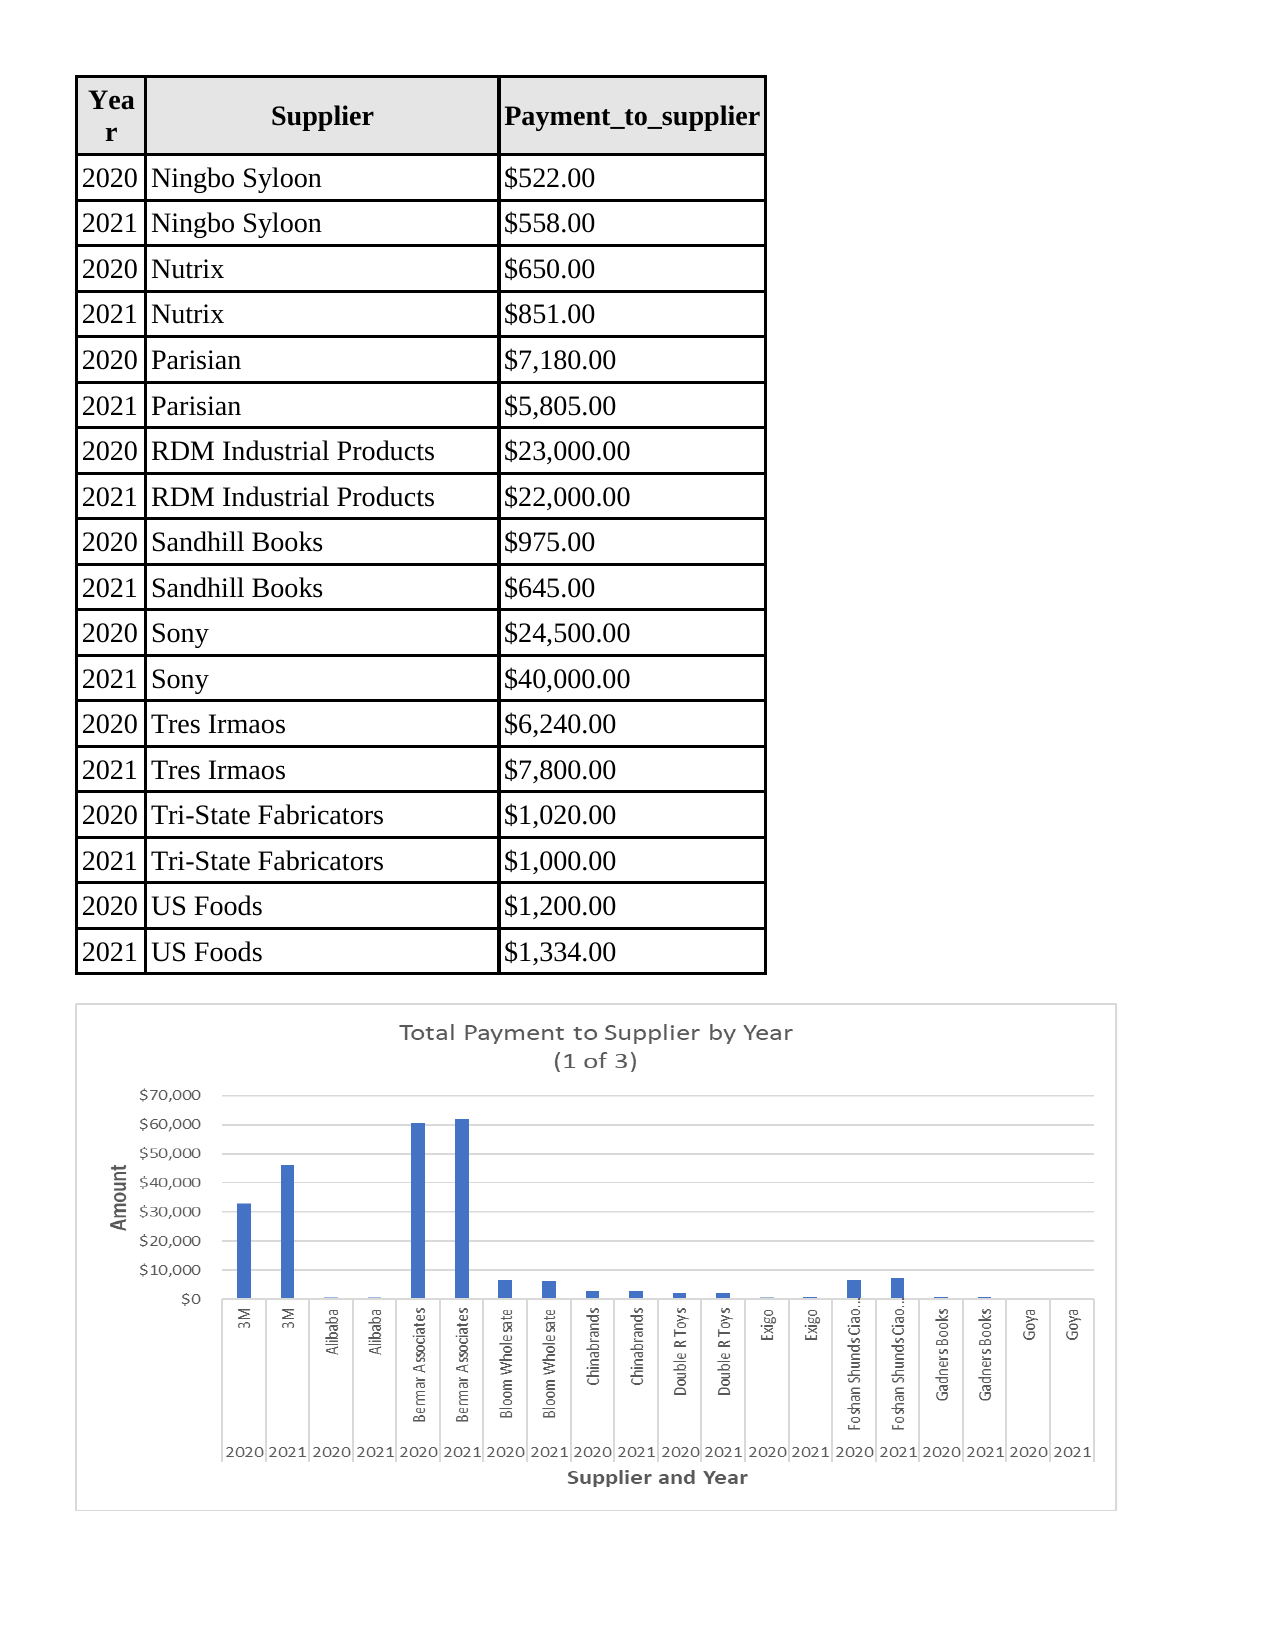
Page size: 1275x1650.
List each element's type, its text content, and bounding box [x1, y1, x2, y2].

table_cell 2021 [78, 202, 144, 244]
table_cell Tres Irmaos [147, 702, 497, 745]
table_cell US Foods [147, 930, 497, 972]
table_header Supplier [147, 78, 497, 153]
table_cell $22,000.00 [501, 475, 764, 517]
table_cell 2020 [78, 429, 144, 472]
table_cell 2021 [78, 930, 144, 972]
table_header Year [78, 78, 144, 153]
table_cell 2021 [78, 293, 144, 335]
table_cell 2020 [78, 520, 144, 563]
table_cell 2020 [78, 156, 144, 198]
table_cell 2021 [78, 839, 144, 881]
table_cell $5,805.00 [501, 384, 764, 426]
table_cell 2021 [78, 566, 144, 608]
table_cell Tri-State Fabricators [147, 839, 497, 881]
table_cell $522.00 [501, 156, 764, 198]
table_cell Sandhill Books [147, 566, 497, 608]
table_cell $7,800.00 [501, 748, 764, 790]
table_cell $23,000.00 [501, 429, 764, 472]
table_cell $645.00 [501, 566, 764, 608]
table_cell $558.00 [501, 202, 764, 244]
table_cell Ningbo Syloon [147, 156, 497, 198]
table_cell US Foods [147, 884, 497, 927]
table_header Payment_to_supplier [501, 78, 764, 153]
table_cell $650.00 [501, 247, 764, 289]
table_cell 2021 [78, 384, 144, 426]
table_cell 2020 [78, 611, 144, 654]
table_cell Sony [147, 611, 497, 654]
table_cell Parisian [147, 384, 497, 426]
table_cell 2021 [78, 475, 144, 517]
table_cell 2020 [78, 247, 144, 289]
table_cell $1,334.00 [501, 930, 764, 972]
table_cell $40,000.00 [501, 657, 764, 699]
table_cell Tres Irmaos [147, 748, 497, 790]
table_cell RDM Industrial Products [147, 429, 497, 472]
table_cell Nutrix [147, 293, 497, 335]
table_cell Tri-State Fabricators [147, 793, 497, 836]
picture [75, 1003, 1118, 1511]
table_cell 2020 [78, 338, 144, 381]
table_cell $1,200.00 [501, 884, 764, 927]
table_cell $24,500.00 [501, 611, 764, 654]
table_cell $975.00 [501, 520, 764, 563]
table_cell Parisian [147, 338, 497, 381]
table_cell RDM Industrial Products [147, 475, 497, 517]
table_cell Nutrix [147, 247, 497, 289]
table_cell Ningbo Syloon [147, 202, 497, 244]
table_cell $6,240.00 [501, 702, 764, 745]
table_cell 2020 [78, 702, 144, 745]
table_cell 2020 [78, 884, 144, 927]
table_cell $851.00 [501, 293, 764, 335]
table_cell $7,180.00 [501, 338, 764, 381]
table_cell Sony [147, 657, 497, 699]
table_cell Sandhill Books [147, 520, 497, 563]
table_cell $1,020.00 [501, 793, 764, 836]
table_cell 2021 [78, 657, 144, 699]
table_cell 2021 [78, 748, 144, 790]
table_cell $1,000.00 [501, 839, 764, 881]
table_cell 2020 [78, 793, 144, 836]
